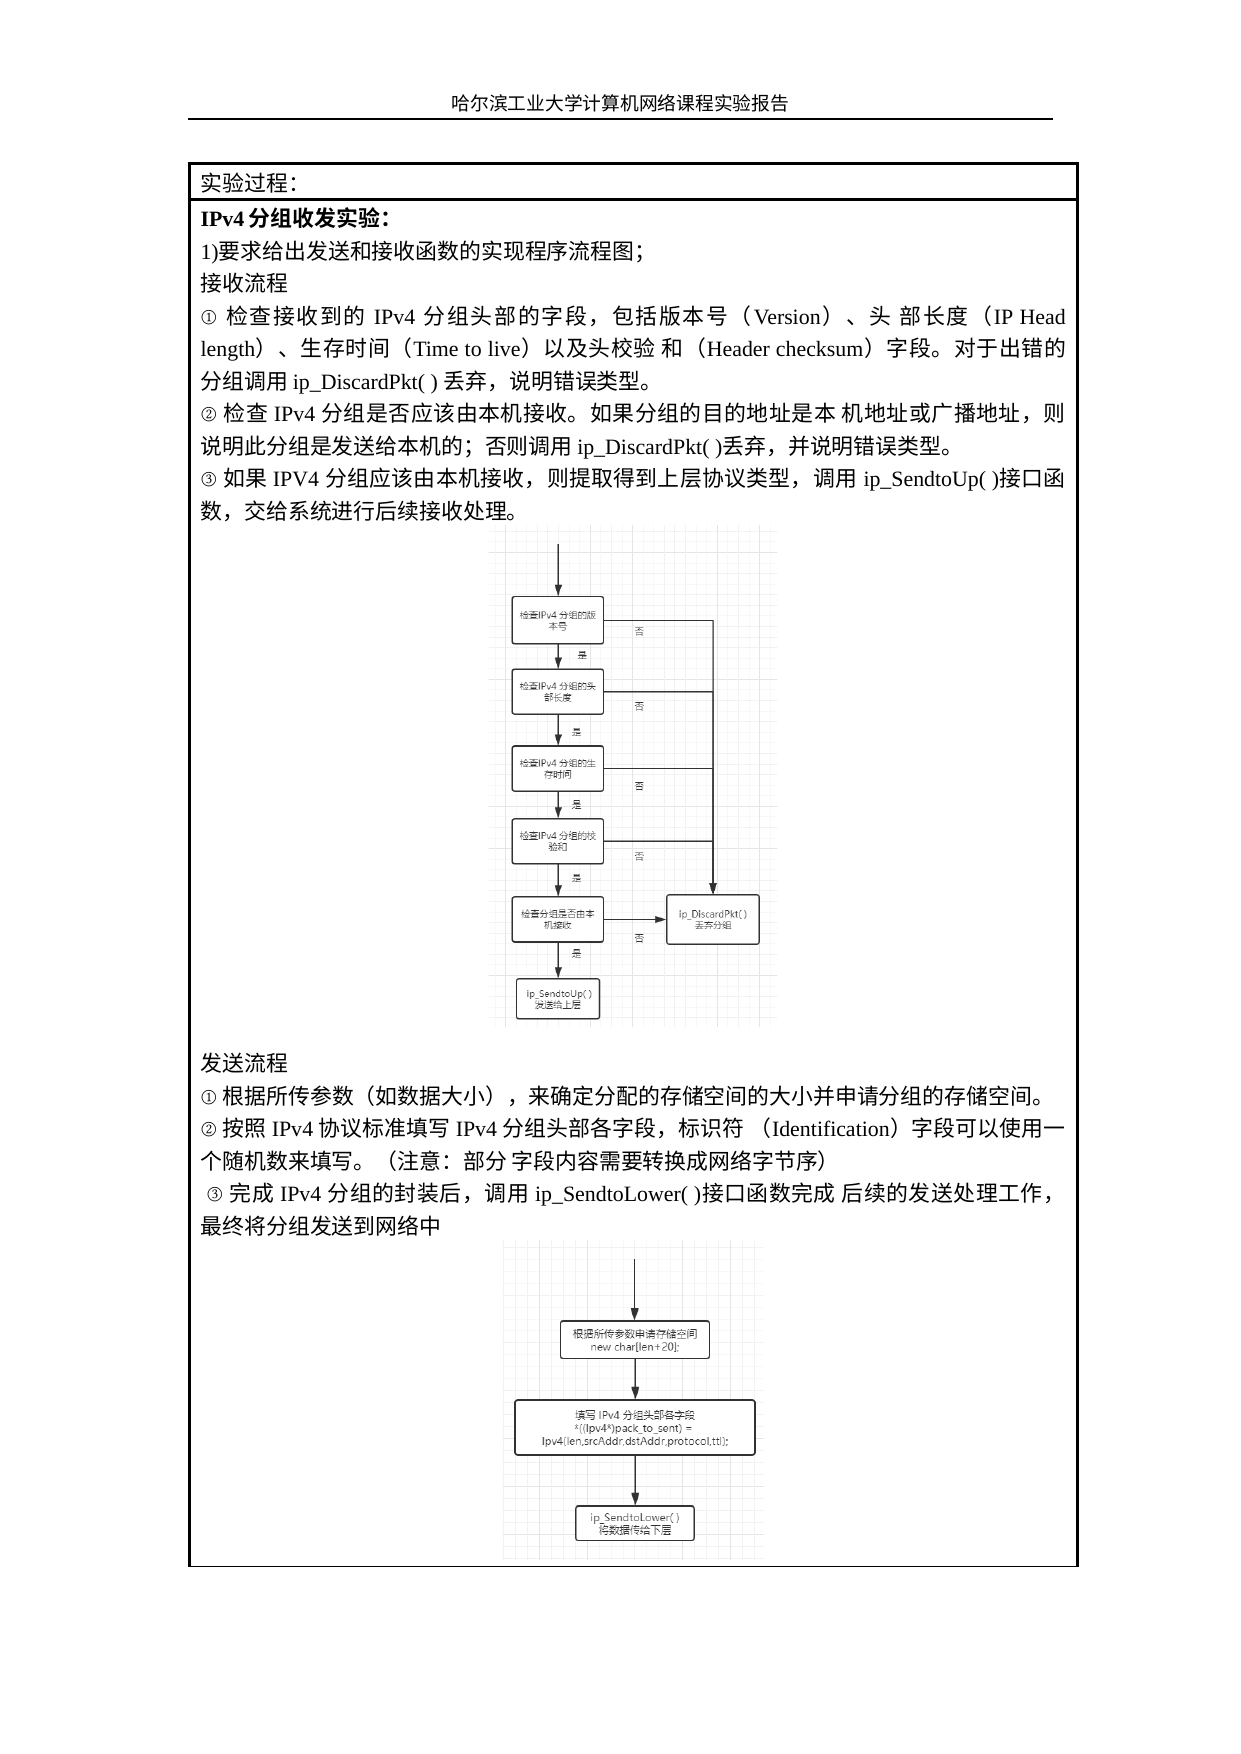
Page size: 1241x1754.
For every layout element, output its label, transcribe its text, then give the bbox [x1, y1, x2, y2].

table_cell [191, 201, 1076, 1566]
picture [488, 525, 778, 1027]
table_cell 实验过程： [191, 165, 1076, 198]
picture [502, 1240, 764, 1560]
